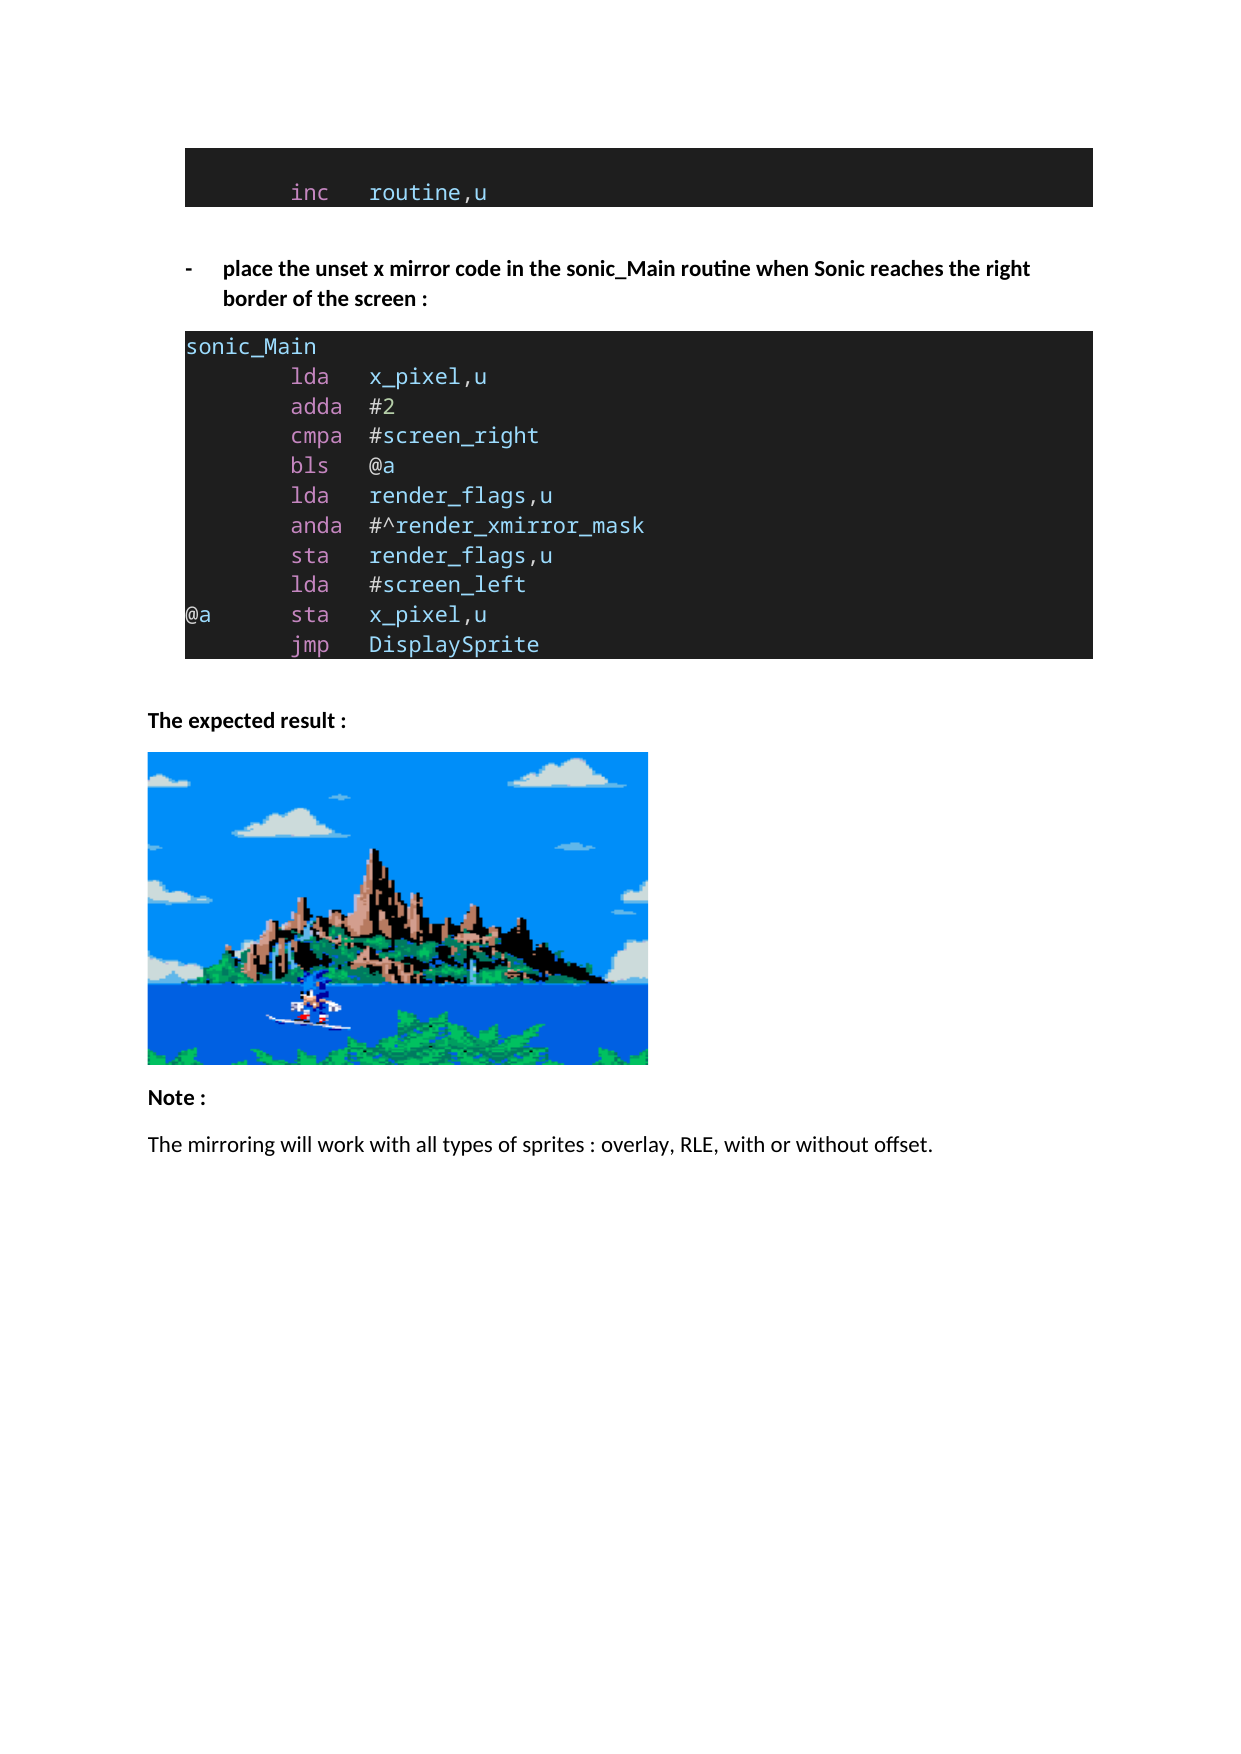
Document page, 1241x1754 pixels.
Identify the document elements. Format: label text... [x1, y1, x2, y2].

text inc routine,u [185, 177, 1093, 207]
list place the unset x mirror code in the sonic_Main routine when Sonic reaches the right border of the screen : [185, 254, 1093, 312]
text The mirroring will work with all types of sprites : overlay, RLE, with or without offset. [148, 1130, 1093, 1158]
text sonic_Main [185, 331, 1093, 361]
text bls @a [185, 450, 1093, 480]
text @a sta x_pixel,u [185, 599, 1093, 629]
text anda #^render_xmirror_mask [185, 510, 1093, 540]
picture [147, 752, 649, 1065]
text lda render_flags,u [185, 480, 1093, 510]
text lda #screen_left [185, 569, 1093, 599]
text lda x_pixel,u [185, 361, 1093, 391]
text jmp DisplaySprite [185, 629, 1093, 659]
text Note : [148, 1083, 1093, 1111]
text The expected result : [148, 706, 1093, 734]
text adda #2 [185, 391, 1093, 421]
text sta render_flags,u [185, 540, 1093, 569]
text cmpa #screen_right [185, 421, 1093, 450]
